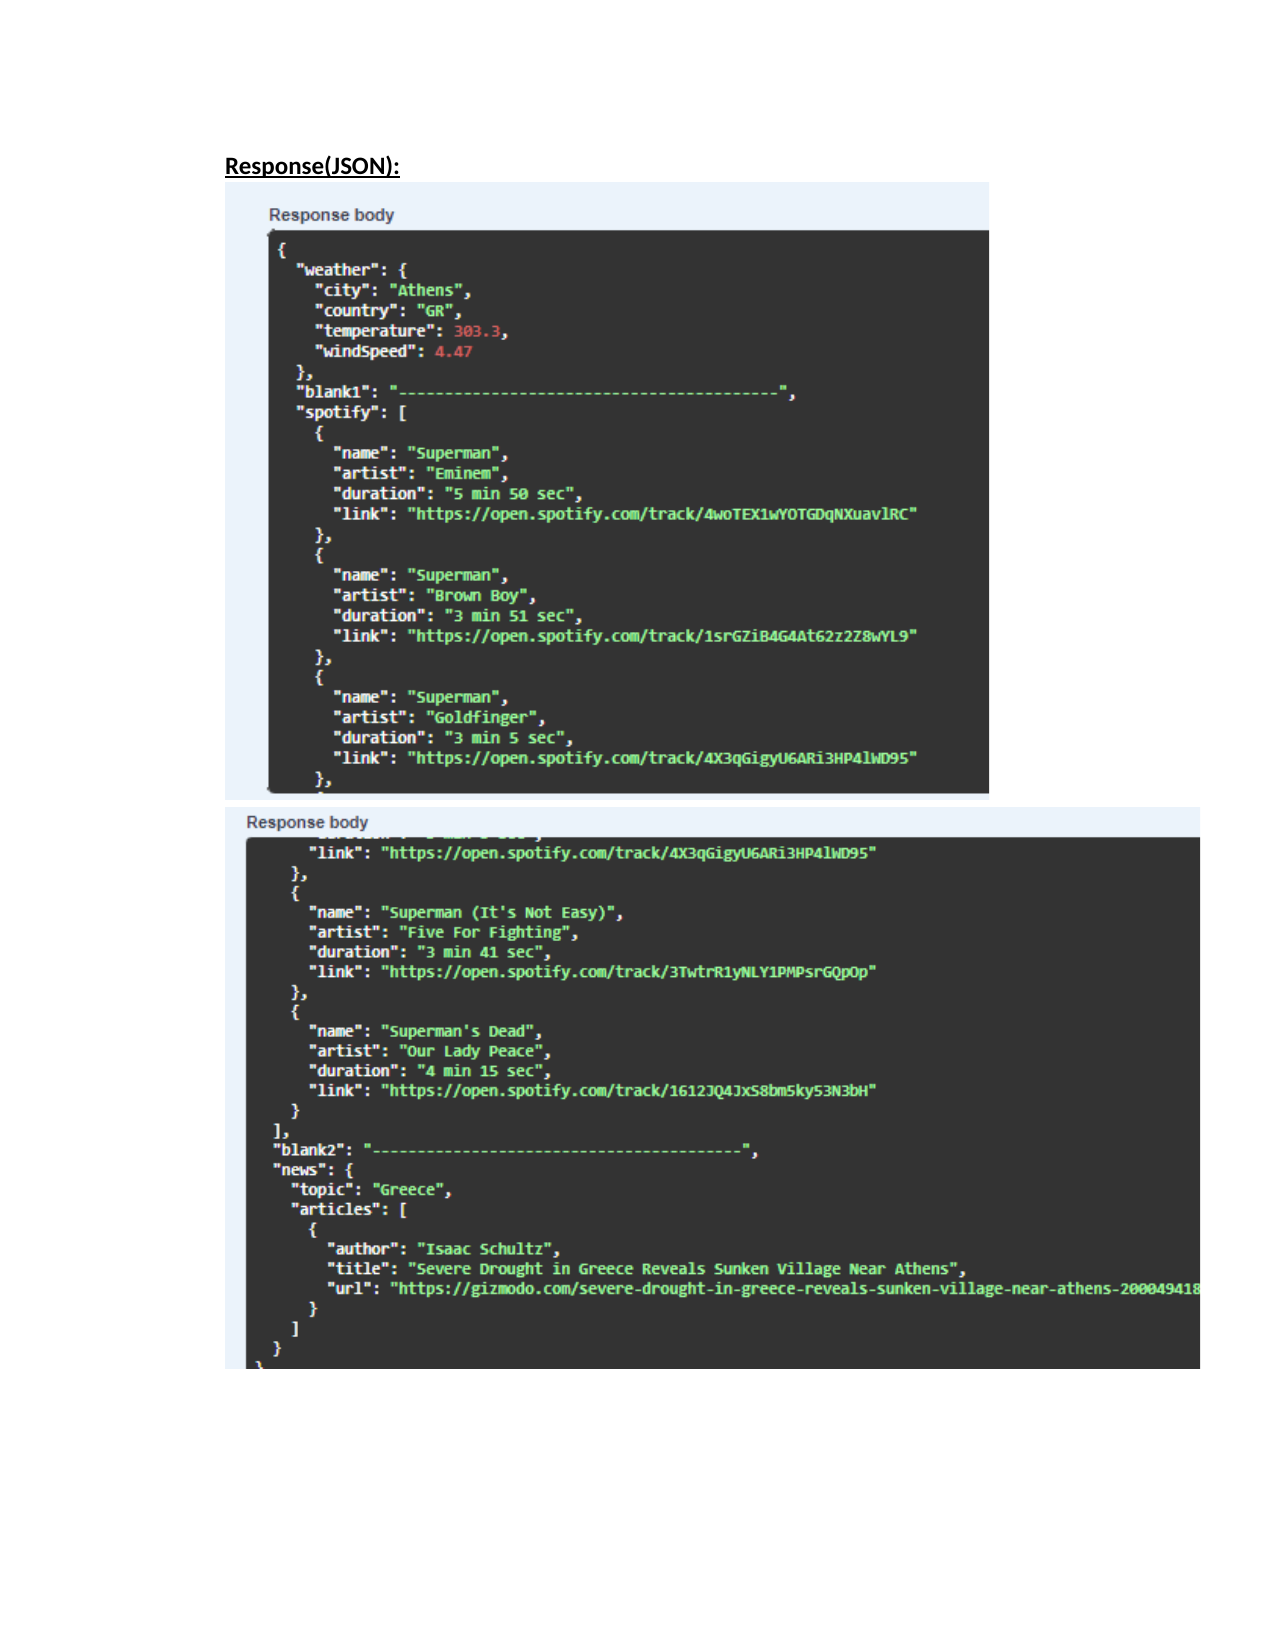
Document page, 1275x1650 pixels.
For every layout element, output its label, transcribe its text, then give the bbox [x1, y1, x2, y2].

picture [225, 807, 1200, 1369]
picture [225, 182, 990, 800]
